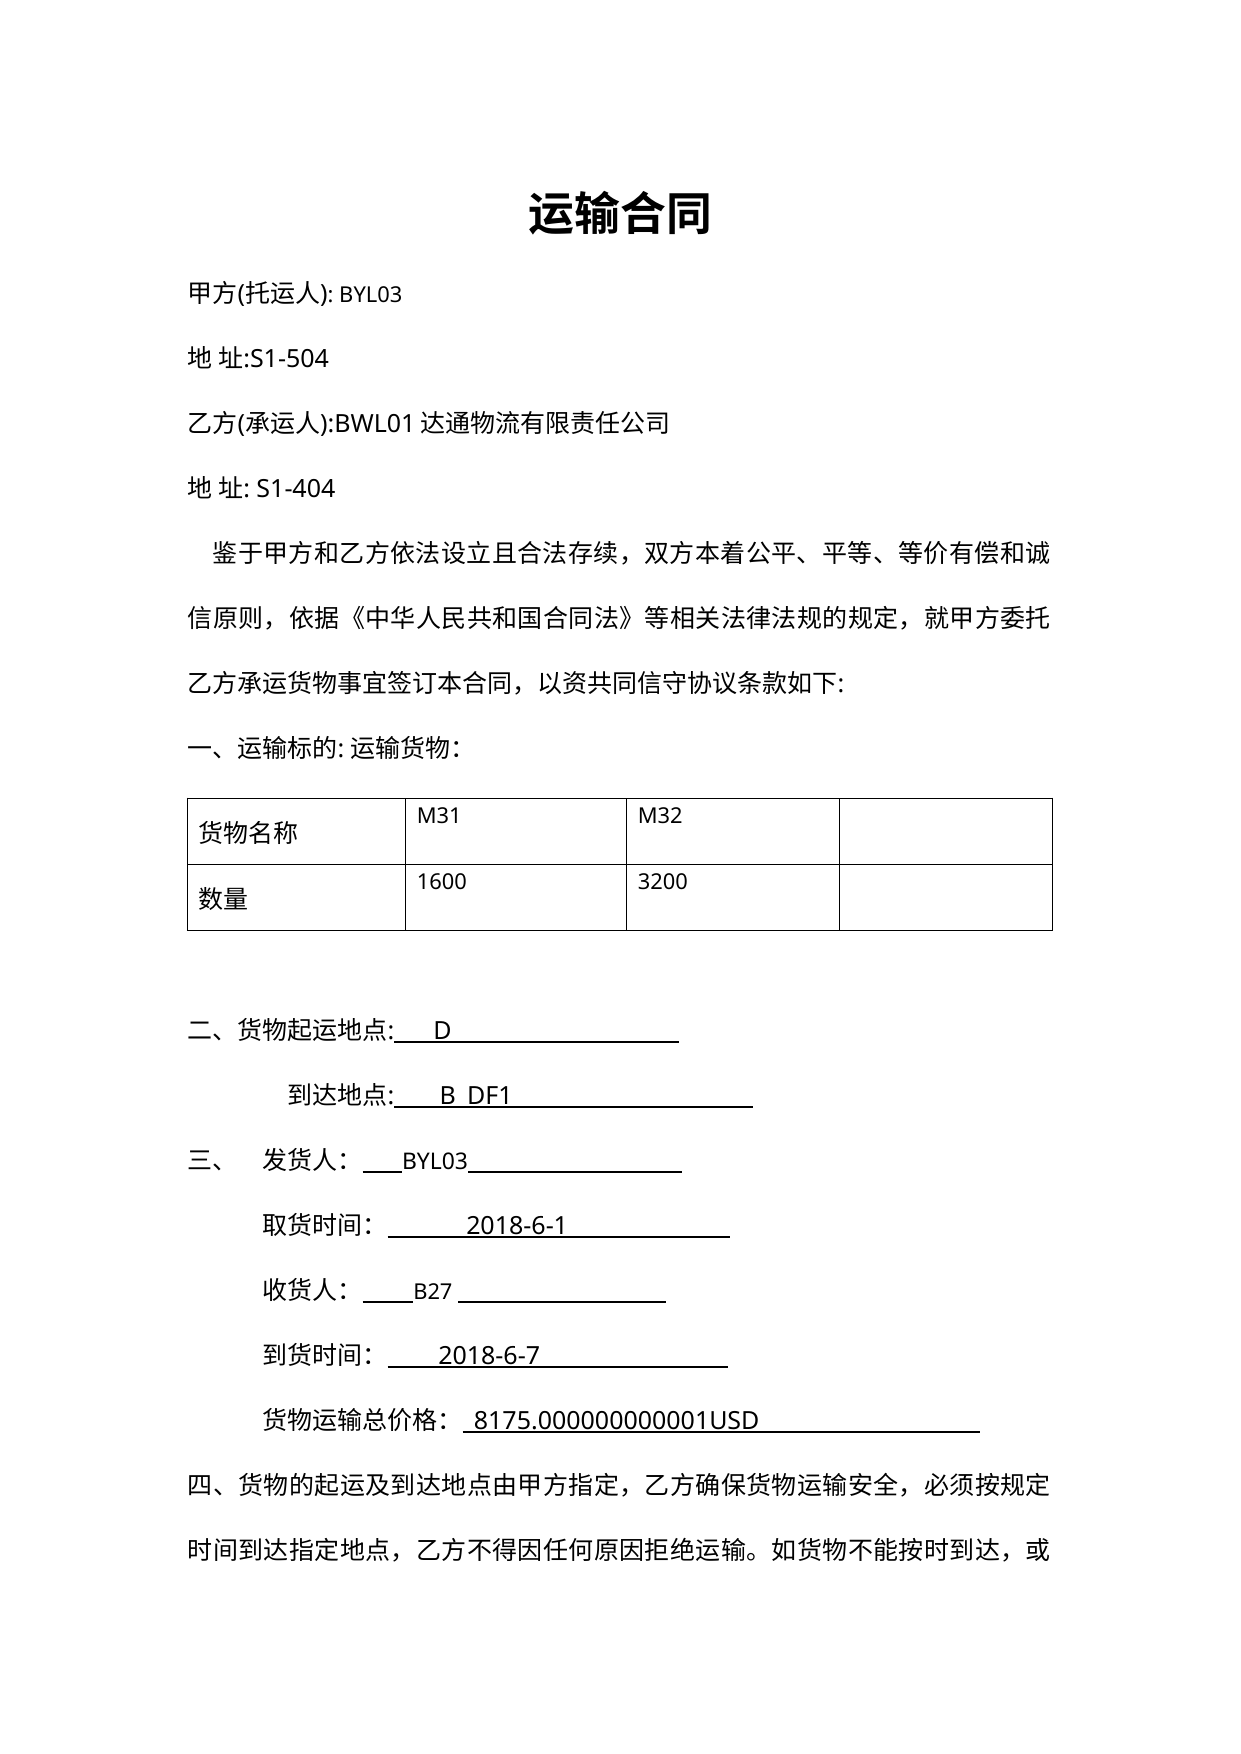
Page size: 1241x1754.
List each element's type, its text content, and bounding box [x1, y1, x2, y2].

text 地 址:S1-504 [187, 324, 1053, 389]
text 到货时间： 2018-6-7 [187, 1321, 1053, 1386]
table_cell 数量 [188, 865, 405, 930]
text 收货人： B27 [187, 1256, 1053, 1321]
list 发货人： BYL03 [187, 1126, 1053, 1191]
list 取货时间： 2018-6-1 [262, 1191, 1053, 1256]
table_cell 3200 [627, 865, 839, 930]
text 地 址: S1-404 [187, 454, 1053, 519]
text 甲方(托运人): BYL03 [187, 259, 1053, 324]
table_header M31 [406, 799, 626, 864]
text 货物运输总价格： 8175.000000000001USD [187, 1386, 1053, 1451]
table_header [840, 799, 1052, 864]
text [187, 1451, 1053, 1581]
table_cell 1600 [406, 865, 626, 930]
table_header 货物名称 [188, 799, 405, 864]
text 乙方(承运人):BWL01达通物流有限责任公司 [187, 389, 1053, 454]
text 鉴于甲方和乙方依法设立且合法存续，双方本着公平、平等、等价有偿和诚信原则，依据《中华人民共和国合同法》等相关法律法规的规定，就甲方委托乙方承运货物事宜签订本合同，以资共同信守协议条款如下: [187, 519, 1053, 714]
text 一、运输标的: 运输货物： [187, 714, 1053, 779]
table_header M32 [627, 799, 839, 864]
text 二、货物起运地点: D [187, 996, 1053, 1061]
table_cell [840, 865, 1052, 930]
text 到达地点: B_DF1 [187, 1061, 1053, 1126]
text 运输合同 [187, 162, 1053, 259]
